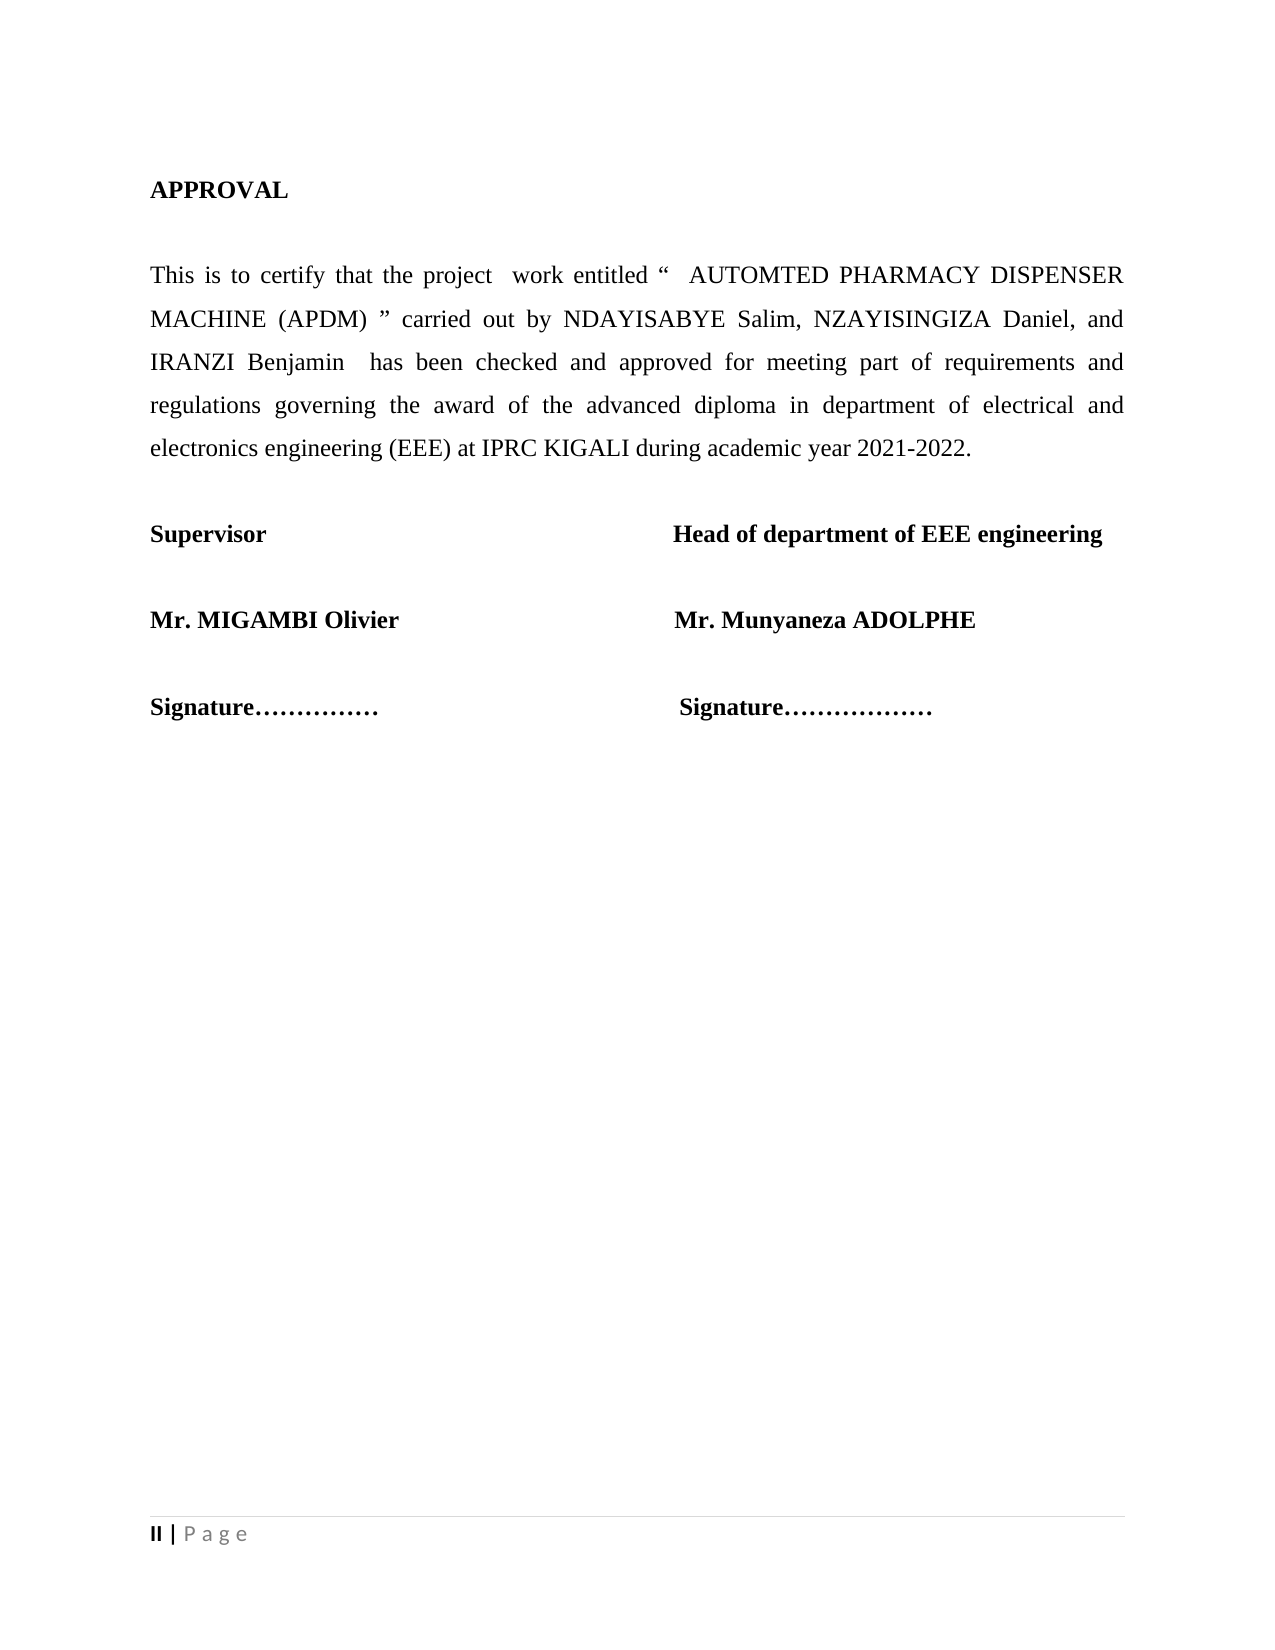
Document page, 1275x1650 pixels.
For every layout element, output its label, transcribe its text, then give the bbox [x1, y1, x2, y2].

text Signature…………… Signature……………… [150, 692, 1125, 721]
subtitle APPROVAL [150, 175, 1125, 204]
text This is to certify that the project work entitled “ AUTOMTED PHARMACY DISPENSER MACHINE (APDM) ” carried out by NDAYISABYE Salim, NZAYISINGIZA Daniel, and IRANZI Benjamin has been checked and approved for meeting part of requirements and regulations governing the award of the advanced diploma in department of electrical and electronics engineering (EEE) at IPRC KIGALI during academic year 2021-2022. [150, 261, 1125, 462]
text Supervisor Head of department of EEE engineering [150, 519, 1125, 548]
text Mr. MIGAMBI Olivier Mr. Munyaneza ADOLPHE [150, 606, 1125, 634]
